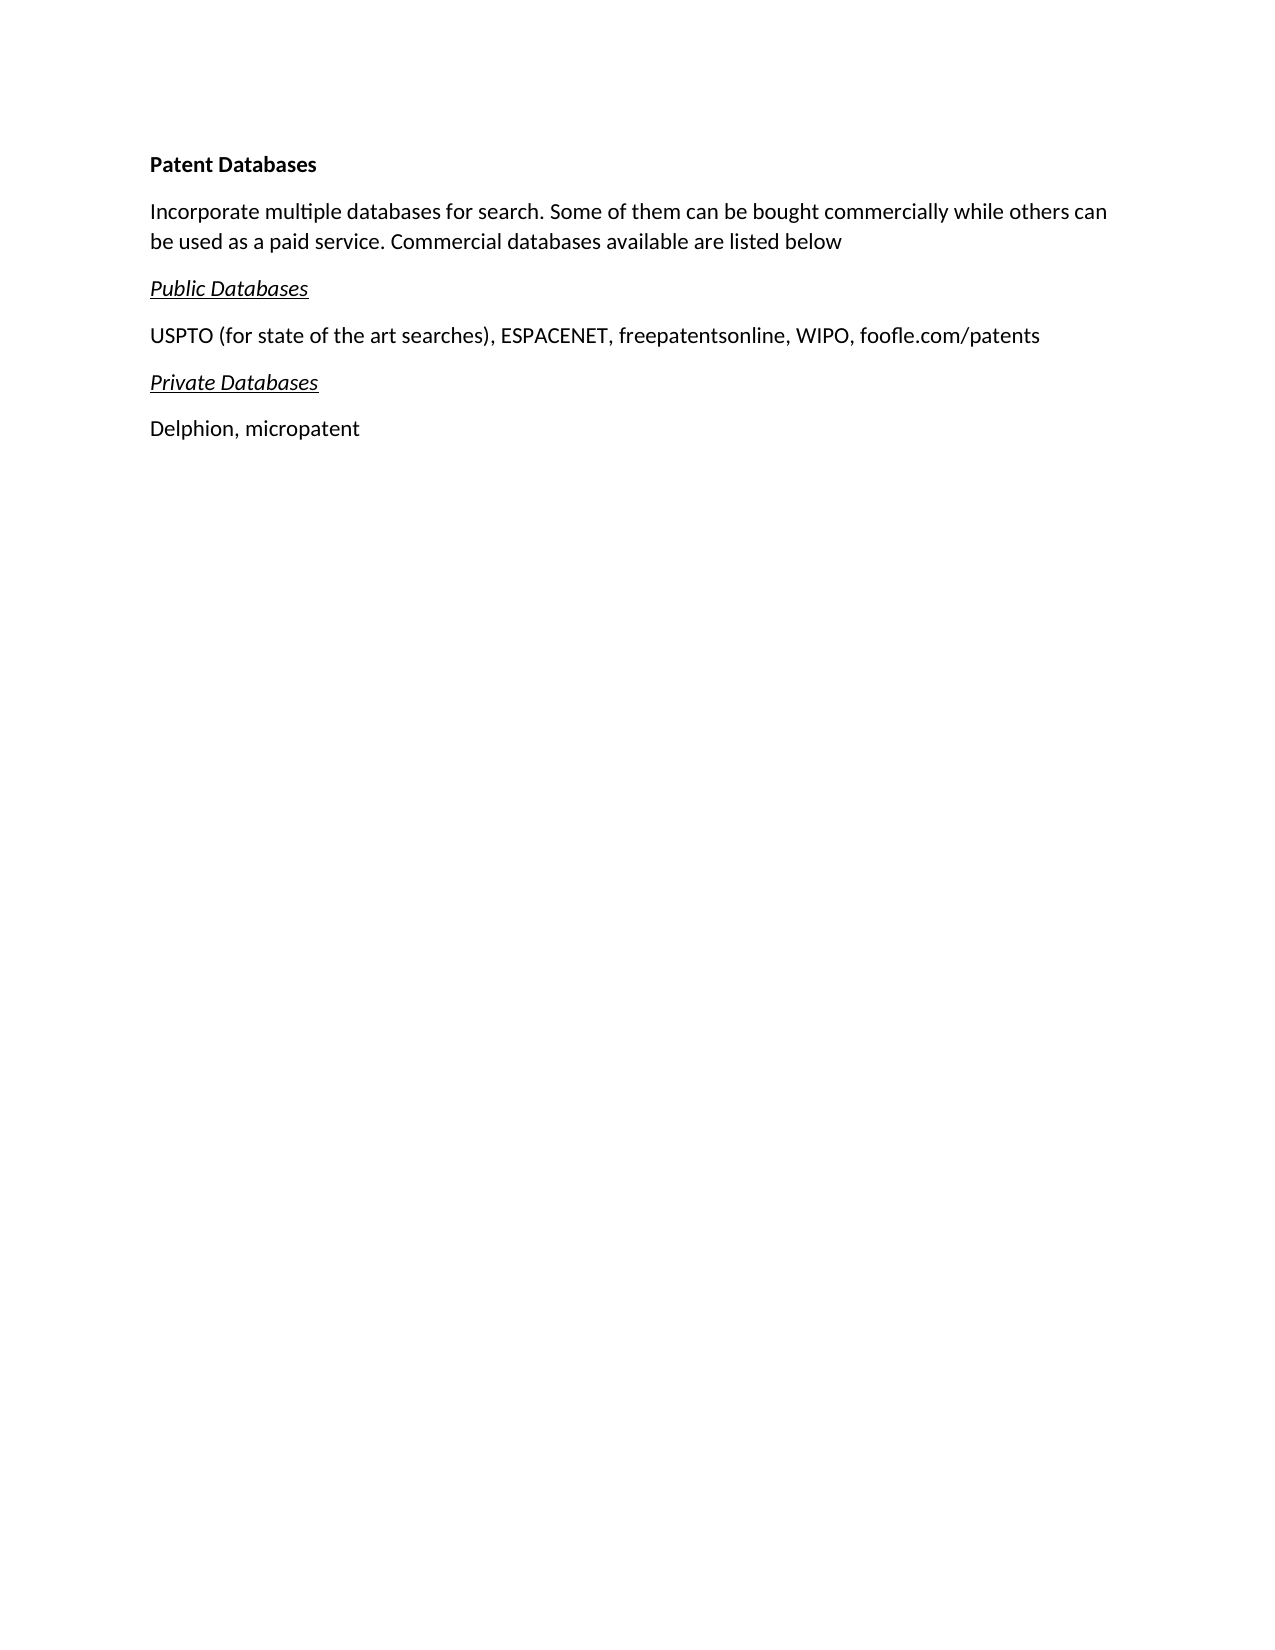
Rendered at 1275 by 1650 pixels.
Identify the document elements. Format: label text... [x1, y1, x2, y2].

text Private Databases [150, 368, 1125, 396]
text Delphion, micropatent [150, 414, 1125, 443]
text Incorporate multiple databases for search. Some of them can be bought commercially while others can be used as a paid service. Commercial databases available are listed below [150, 197, 1125, 255]
text Patent Databases [150, 150, 1125, 178]
text Public Databases [150, 274, 1125, 302]
text USPTO (for state of the art searches), ESPACENET, freepatentsonline, WIPO, foofle.com/patents [150, 321, 1125, 349]
